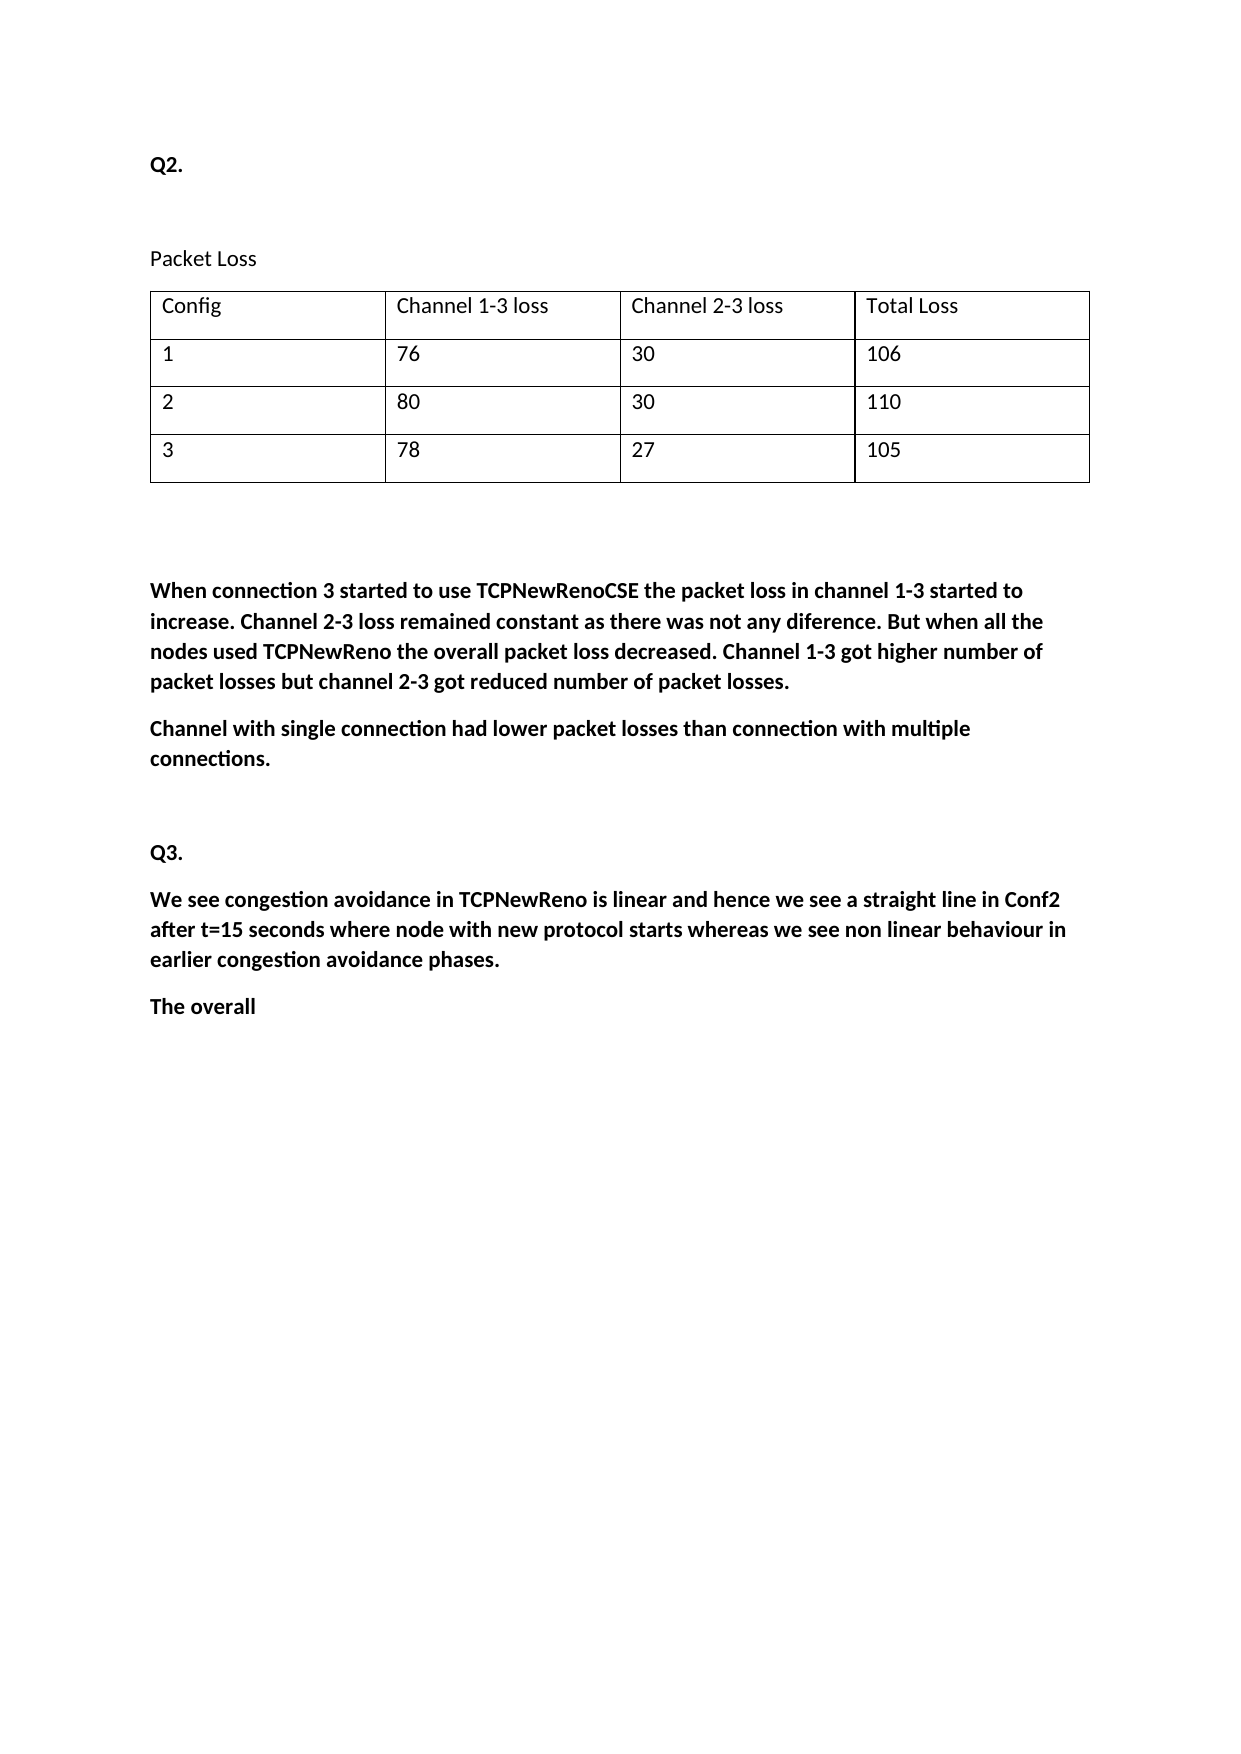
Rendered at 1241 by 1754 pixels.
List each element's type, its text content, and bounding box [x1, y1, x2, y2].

table_cell 27 [621, 435, 854, 482]
table_cell 80 [386, 387, 620, 434]
text Packet Loss [150, 244, 1090, 272]
text Channel with single connection had lower packet losses than connection with multiple connections. [150, 714, 1090, 772]
table_cell 105 [856, 435, 1089, 482]
table_header Total Loss [856, 292, 1089, 338]
table_cell 110 [856, 387, 1089, 434]
table_cell 106 [856, 340, 1089, 386]
table_header Channel 2-3 loss [621, 292, 854, 338]
table_cell 3 [151, 435, 385, 482]
table_header Channel 1-3 loss [386, 292, 620, 338]
table_cell 76 [386, 340, 620, 386]
text When connection 3 started to use TCPNewRenoCSE the packet loss in channel 1-3 started to increase. Channel 2-3 loss remained constant as there was not any diference. But when all the nodes used TCPNewReno the overall packet loss decreased. Channel 1-3 got higher number of packet losses but channel 2-3 got reduced number of packet losses. [150, 577, 1090, 695]
text We see congestion avoidance in TCPNewReno is linear and hence we see a straight line in Conf2 after t=15 seconds where node with new protocol starts whereas we see non linear behaviour in earlier congestion avoidance phases. [150, 885, 1090, 973]
text Q3. [150, 838, 1090, 866]
table_cell 30 [621, 387, 854, 434]
table_header Config [151, 292, 385, 338]
text Q2. [150, 150, 1090, 178]
table_cell 30 [621, 340, 854, 386]
table_cell 2 [151, 387, 385, 434]
table_cell 78 [386, 435, 620, 482]
table_cell 1 [151, 340, 385, 386]
text The overall [150, 992, 1090, 1020]
